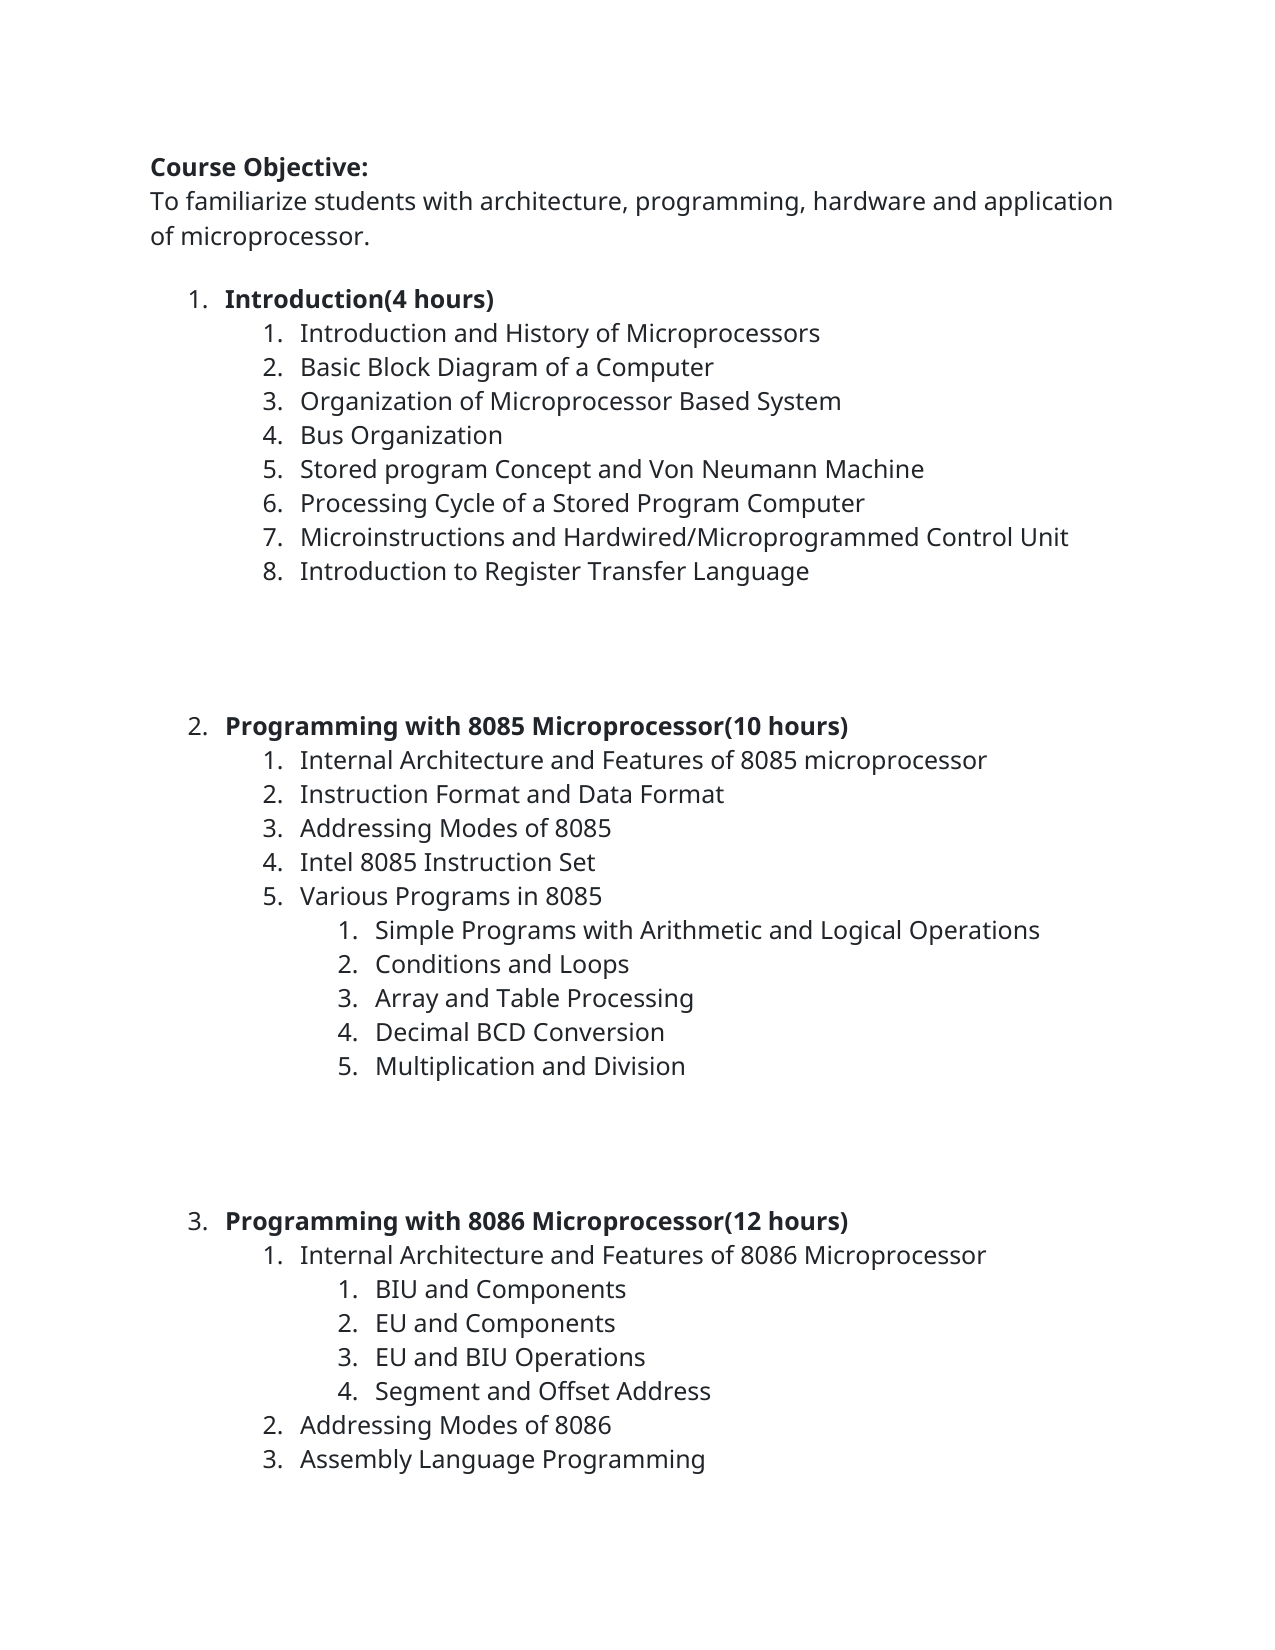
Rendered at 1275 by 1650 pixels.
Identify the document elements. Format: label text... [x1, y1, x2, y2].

list Basic Block Diagram of a Computer [262, 349, 1125, 383]
list Simple Programs with Arithmetic and Logical Operations [337, 913, 1125, 947]
list Bus Organization [262, 418, 1125, 452]
list Introduction(4 hours) [187, 281, 1125, 315]
text Course Objective: To familiarize students with architecture, programming, hardware and application of microprocessor. [150, 150, 1125, 252]
list Microinstructions and Hardwired/Microprogrammed Control Unit [262, 520, 1125, 554]
list Instruction Format and Data Format [262, 776, 1125, 811]
list Introduction to Register Transfer Language [262, 554, 1125, 588]
list Addressing Modes of 8085 [262, 811, 1125, 844]
list Introduction and History of Microprocessors [262, 315, 1125, 349]
list BIU and Components [337, 1272, 1125, 1306]
list Segment and Offset Address [337, 1374, 1125, 1408]
list Internal Architecture and Features of 8085 microprocessor [262, 742, 1125, 776]
list Array and Table Processing [337, 981, 1125, 1015]
list Various Programs in 8085 [262, 879, 1125, 913]
list Stored program Concept and Von Neumann Machine [262, 452, 1125, 486]
list Organization of Microprocessor Based System [262, 383, 1125, 418]
list Intel 8085 Instruction Set [262, 844, 1125, 879]
list EU and BIU Operations [337, 1340, 1125, 1374]
list Processing Cycle of a Stored Program Computer [262, 486, 1125, 520]
list Programming with 8086 Microprocessor(12 hours) [187, 1203, 1125, 1237]
list EU and Components [337, 1306, 1125, 1340]
list Programming with 8085 Microprocessor(10 hours) [187, 708, 1125, 742]
list Multiplication and Division [337, 1049, 1125, 1083]
list Assembly Language Programming [262, 1442, 1125, 1476]
list Internal Architecture and Features of 8086 Microprocessor [262, 1237, 1125, 1272]
list Addressing Modes of 8086 [262, 1408, 1125, 1442]
list Conditions and Loops [337, 947, 1125, 981]
list Decimal BCD Conversion [337, 1015, 1125, 1049]
